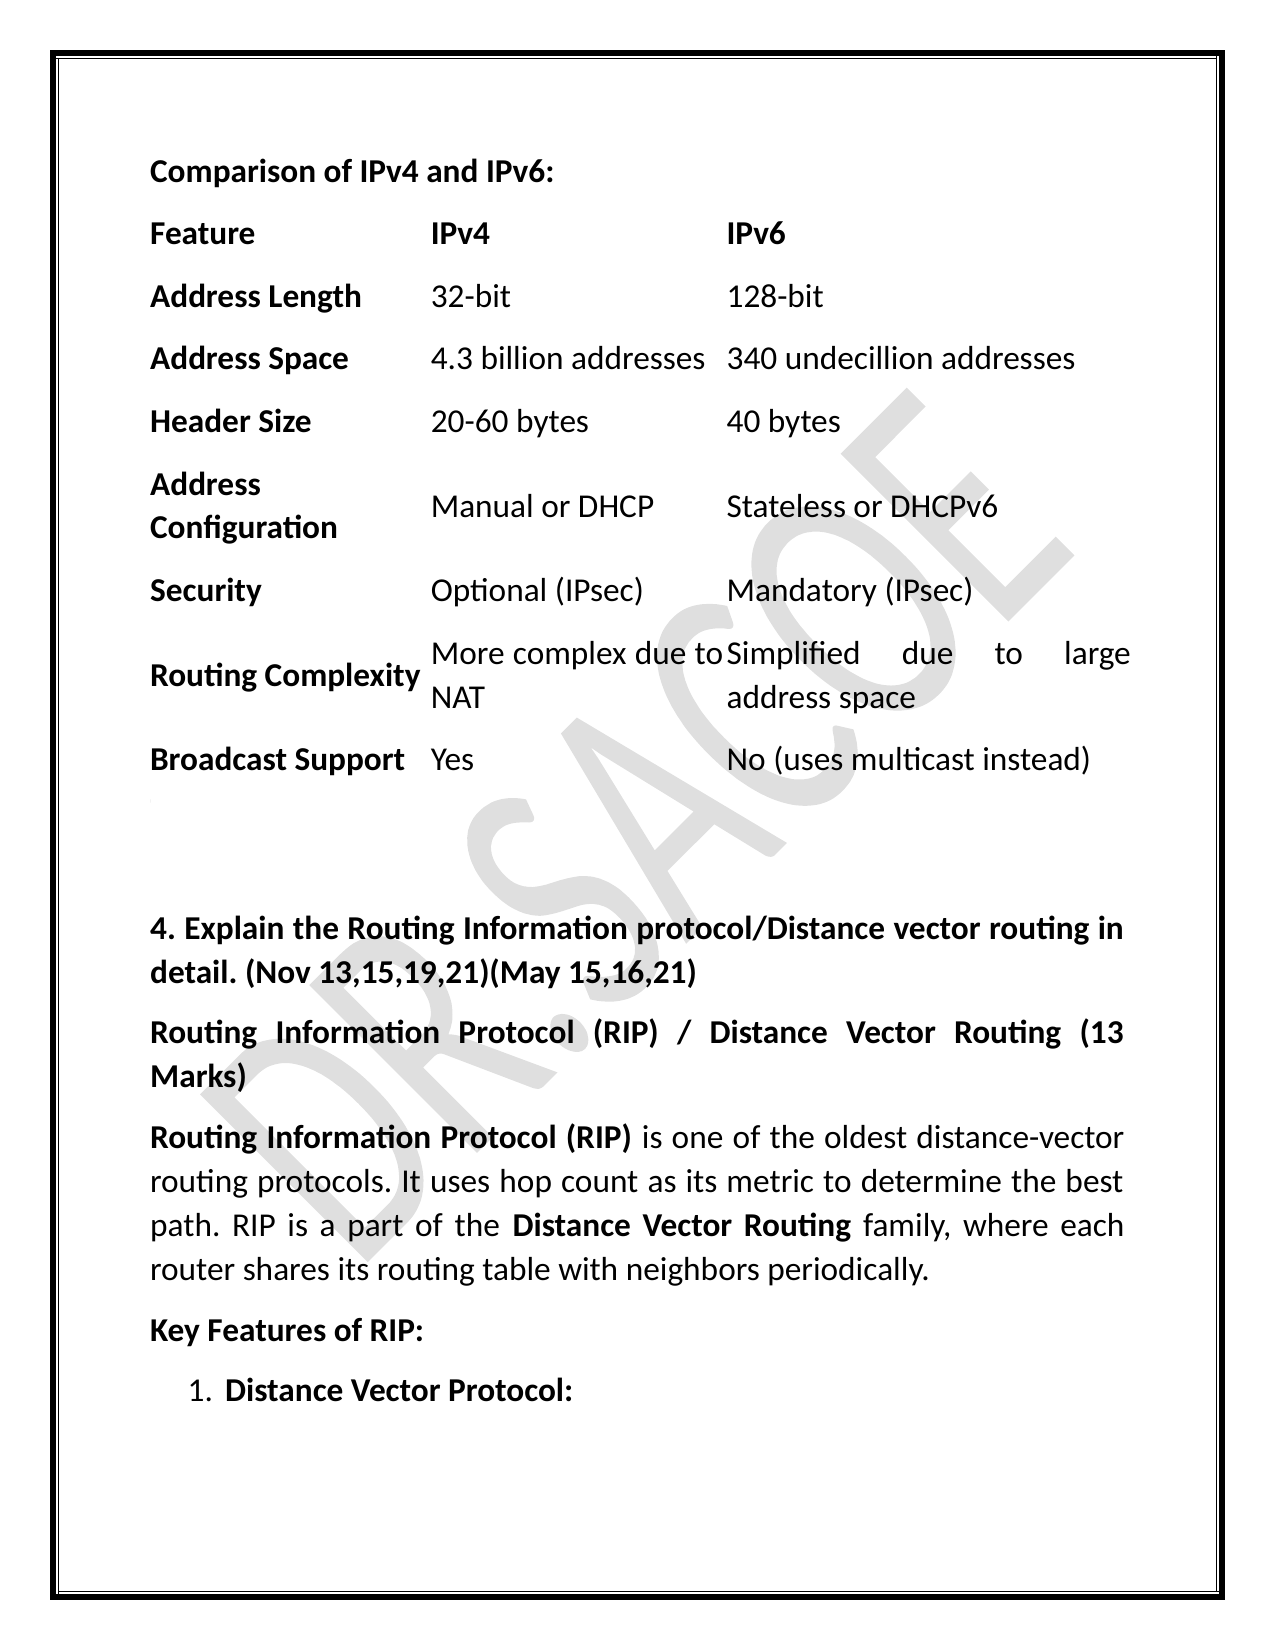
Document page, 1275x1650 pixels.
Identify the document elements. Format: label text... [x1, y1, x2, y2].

table_cell Stateless or DHCPv6 [725, 461, 1133, 568]
table_header Feature [149, 211, 429, 273]
table_cell More complex due to NAT [429, 630, 725, 737]
table_cell Optional (IPsec) [429, 568, 725, 630]
table_cell 20-60 bytes [429, 399, 725, 461]
table_cell Address Length [149, 273, 429, 336]
table_cell Address Configuration [149, 461, 429, 568]
text Comparison of IPv4 and IPv6: [150, 150, 1125, 191]
table_cell 40 bytes [725, 399, 1133, 461]
table_cell Manual or DHCP [429, 461, 725, 568]
text Key Features of RIP: [150, 1308, 1125, 1349]
table_header IPv4 [429, 211, 725, 273]
table_cell 32-bit [429, 273, 725, 336]
table_cell No (uses multicast instead) [725, 737, 1133, 799]
table_cell Address Space [149, 336, 429, 398]
list Distance Vector Protocol: [187, 1369, 1125, 1410]
table_cell Header Size [149, 399, 429, 461]
text Routing Information Protocol (RIP) / Distance Vector Routing (13 Marks) [150, 1011, 1125, 1096]
text 4. Explain the Routing Information protocol/Distance vector routing in detail. (Nov 13,15,19,21)(May 15,16,21) [150, 907, 1125, 992]
table_cell Yes [429, 737, 725, 799]
text Routing Information Protocol (RIP) is one of the oldest distance-vector routing protocols. It uses hop count as its metric to determine the best path. RIP is a part of the Distance Vector Routing family, where each router shares its routing table with neighbors periodically. [150, 1116, 1125, 1289]
table_cell 128-bit [725, 273, 1133, 336]
table_cell Routing Complexity [149, 630, 429, 737]
table_cell Security [149, 568, 429, 630]
table_cell 340 undecillion addresses [725, 336, 1133, 398]
table_header IPv6 [725, 211, 1133, 273]
table_cell Simplified due to large address space [725, 630, 1133, 737]
table_cell Broadcast Support [149, 737, 429, 799]
table_cell Mandatory (IPsec) [725, 568, 1133, 630]
table_cell 4.3 billion addresses [429, 336, 725, 398]
